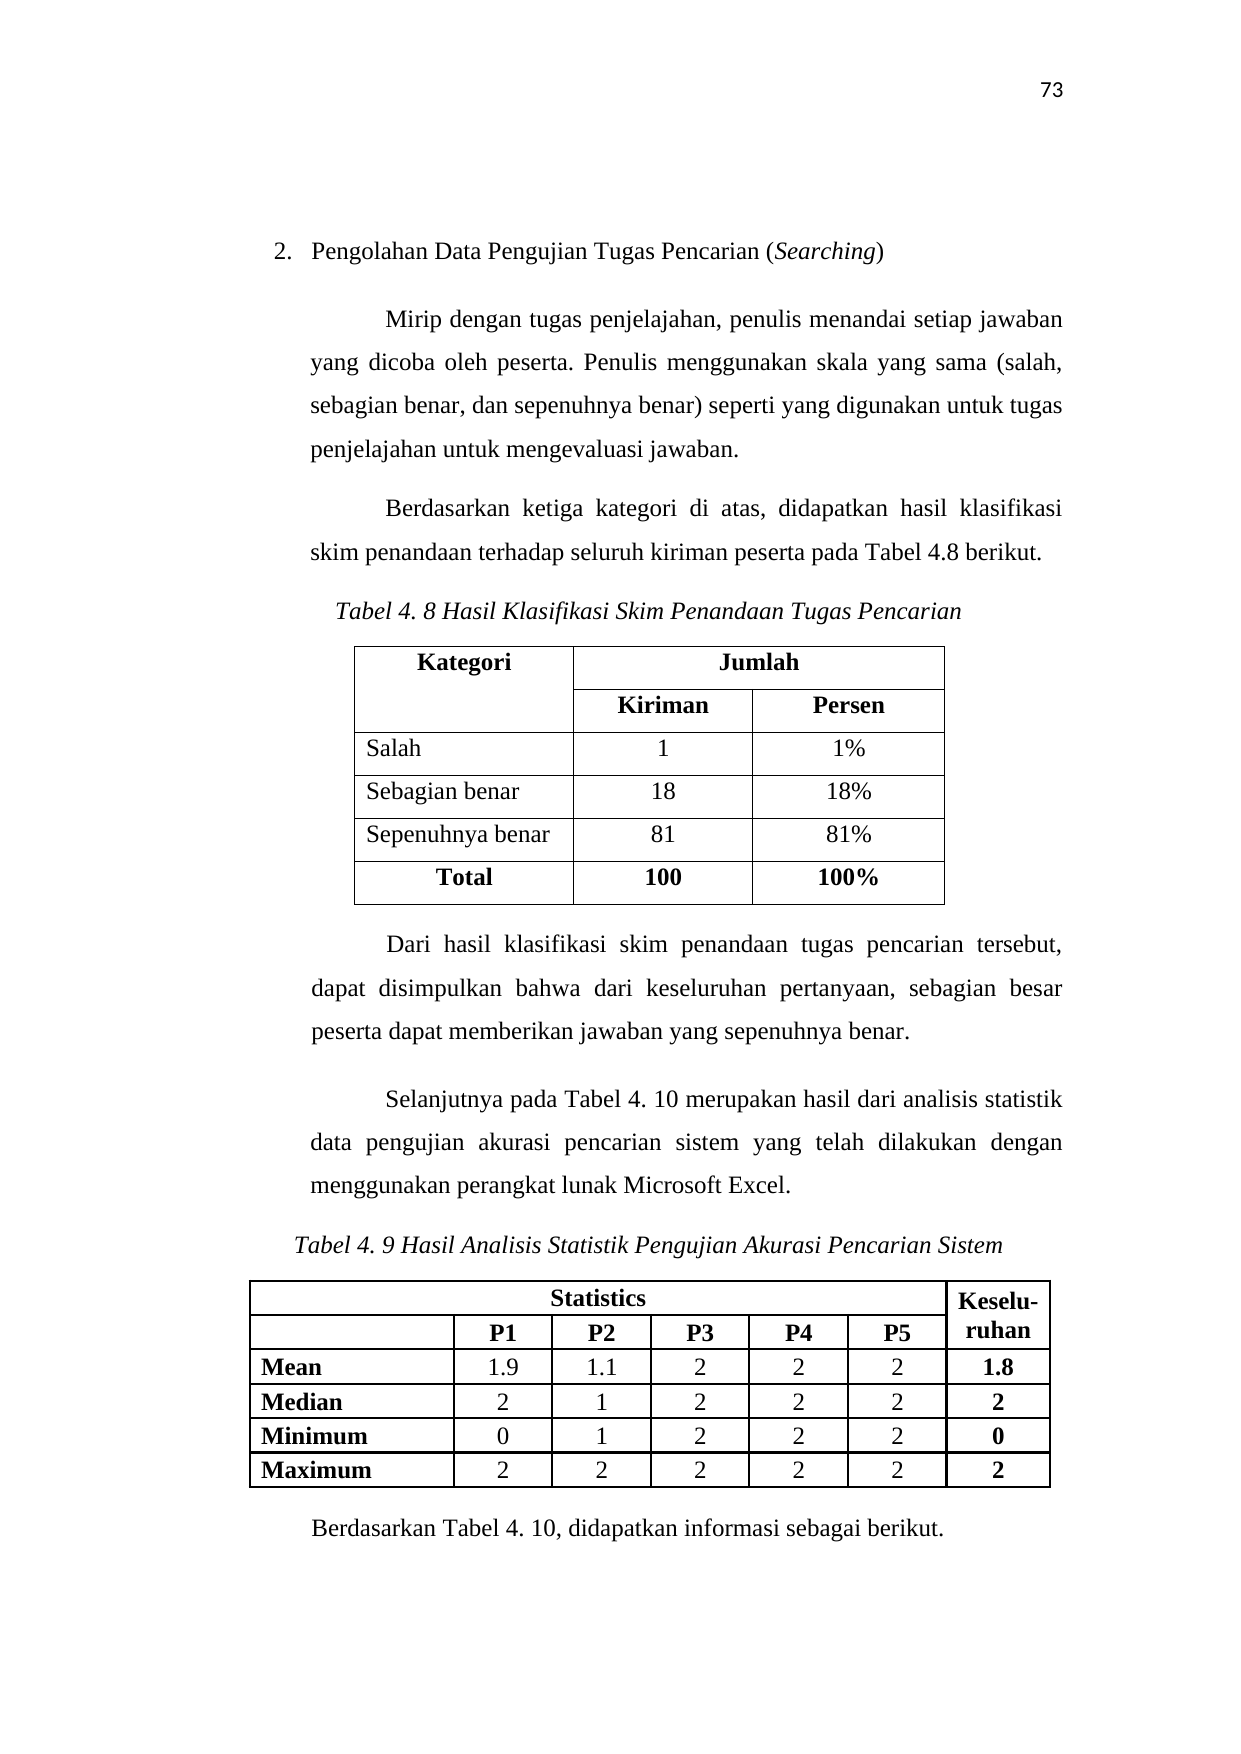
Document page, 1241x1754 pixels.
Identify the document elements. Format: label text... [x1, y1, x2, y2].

table_header Kategori [355, 647, 573, 732]
table_cell Salah [355, 733, 573, 775]
table_cell 2 [849, 1350, 945, 1383]
table_cell 81% [753, 819, 944, 861]
text Dari hasil klasifikasi skim penandaan tugas pencarian tersebut, dapat disimpulkan bahwa dari keseluruhan pertanyaan, sebagian besar peserta dapat memberikan jawaban yang sepenuhnya benar. [311, 929, 1063, 1044]
table_cell 18 [574, 776, 752, 818]
table_cell Minimum [251, 1419, 453, 1451]
table_cell 2 [948, 1454, 1049, 1486]
table_cell 2 [750, 1385, 847, 1417]
table_cell 2 [455, 1385, 551, 1417]
table_cell P4 [750, 1316, 847, 1348]
table_cell 2 [455, 1454, 551, 1486]
table_cell 2 [652, 1350, 748, 1383]
table_cell 2 [553, 1454, 650, 1486]
table_cell P3 [652, 1316, 748, 1348]
table_cell Sepenuhnya benar [355, 819, 573, 861]
table_cell Kiriman [574, 690, 752, 732]
table_cell Mean [251, 1350, 453, 1383]
table_cell 2 [750, 1350, 847, 1383]
text Selanjutnya pada Tabel 4. 9 merupakan hasil dari analisis statistik data pengujian akurasi pencarian sistem yang telah dilakukan dengan menggunakan perangkat lunak Microsoft Excel. [310, 1084, 1063, 1199]
table_cell P5 [849, 1316, 945, 1348]
table_cell 2 [652, 1454, 748, 1486]
table_header Jumlah [574, 647, 944, 689]
table_cell 2 [652, 1419, 748, 1451]
table_cell P2 [553, 1316, 650, 1348]
table_cell Persen [753, 690, 944, 732]
table_cell 1 [553, 1385, 650, 1417]
table_cell 1 [553, 1419, 650, 1451]
table_cell 2 [849, 1454, 945, 1486]
table_cell Maximum [251, 1454, 453, 1486]
table_cell 1 [574, 733, 752, 775]
table_cell Median [251, 1385, 453, 1417]
table_cell 2 [849, 1385, 945, 1417]
table_cell [251, 1316, 453, 1348]
table_cell Total [355, 862, 573, 903]
table_cell 81 [574, 819, 752, 861]
table_cell 100 [574, 862, 752, 903]
table_cell 2 [948, 1385, 1049, 1417]
table_cell 2 [849, 1419, 945, 1451]
table_cell 1.8 [948, 1350, 1049, 1383]
table_cell 2 [750, 1419, 847, 1451]
table_cell 2 [652, 1385, 748, 1417]
text Berdasarkan ketiga kategori di atas, didapatkan hasil klasifikasi skim penandaan terhadap seluruh kiriman peserta pada Tabel 4.8 berikut. [310, 493, 1063, 565]
text Mirip dengan tugas penjelajahan, penulis menandai setiap jawaban yang dicoba oleh peserta. Penulis menggunakan skala yang sama (salah, sebagian benar, dan sepenuhnya benar) seperti yang digunakan untuk tugas penjelajahan untuk mengevaluasi jawaban. [310, 304, 1063, 462]
table_header Keselu-ruhan [948, 1282, 1049, 1348]
table_cell 18% [753, 776, 944, 818]
table_cell Sebagian benar [355, 776, 573, 818]
text Berdasarkan Tabel 4. 9, didapatkan informasi sebagai berikut. [236, 1513, 1063, 1542]
table_cell 1.9 [455, 1350, 551, 1383]
table_cell 1% [753, 733, 944, 775]
table_cell 0 [948, 1419, 1049, 1451]
table_header Statistics [251, 1282, 945, 1314]
table_cell P1 [455, 1316, 551, 1348]
table_cell 0 [455, 1419, 551, 1451]
list Pengolahan Data Pengujian Tugas Pencarian (Searching) [274, 236, 1063, 265]
table_cell 2 [750, 1454, 847, 1486]
table_cell 100% [753, 862, 944, 903]
table_cell 1.1 [553, 1350, 650, 1383]
